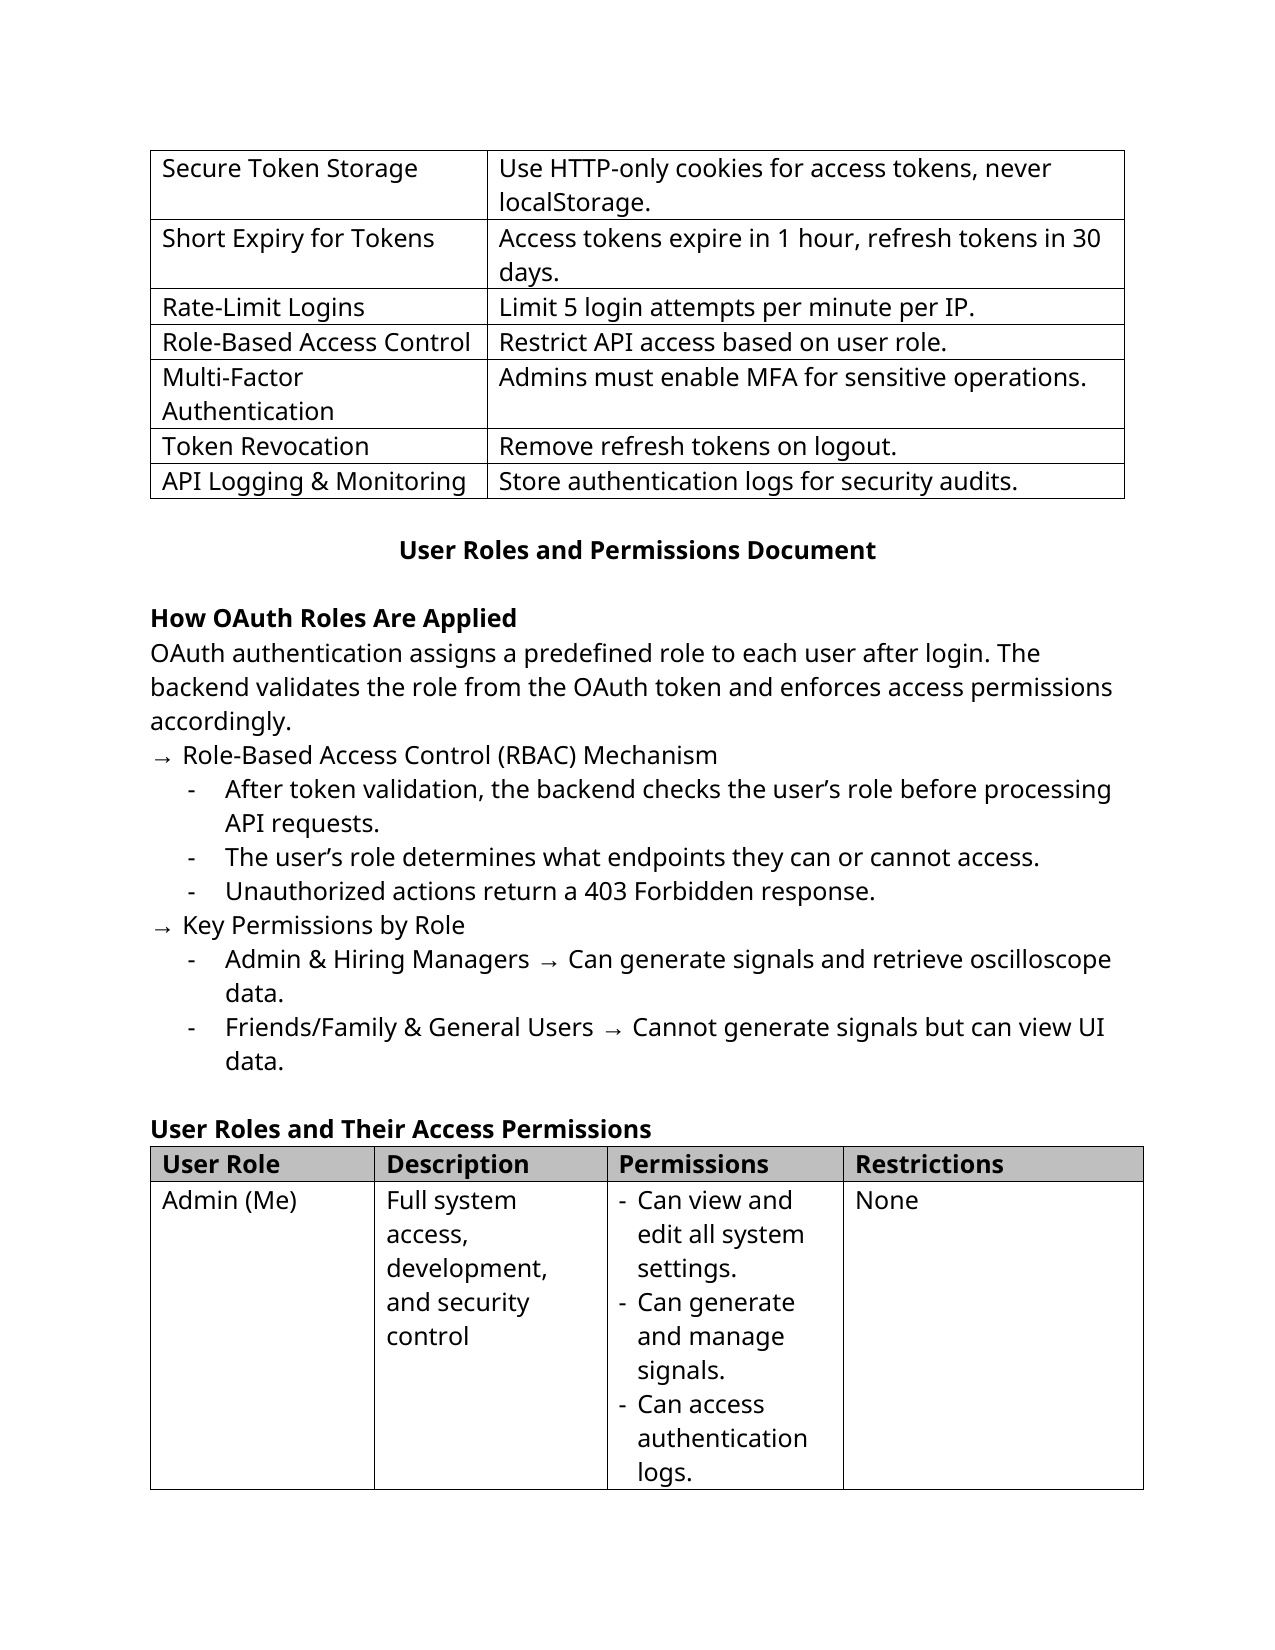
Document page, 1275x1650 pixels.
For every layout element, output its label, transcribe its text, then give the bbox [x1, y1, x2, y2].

table_cell Limit 5 login attempts per minute per IP. [488, 289, 1124, 323]
table_cell Secure Token Storage [151, 151, 487, 219]
list Friends/Family & General Users → Cannot generate signals but can view UI data. [187, 1010, 1125, 1078]
table_cell Remove refresh tokens on logout. [488, 429, 1124, 463]
table_header Permissions [608, 1147, 843, 1181]
table_cell Rate-Limit Logins [151, 289, 487, 323]
table_cell Use HTTP-only cookies for access tokens, never localStorage. [488, 151, 1124, 219]
list The user’s role determines what endpoints they can or cannot access. [187, 839, 1125, 874]
text OAuth authentication assigns a predefined role to each user after login. The backend validates the role from the OAuth token and enforces access permissions accordingly. [150, 635, 1125, 737]
table_header Description [375, 1147, 607, 1181]
subtitle User Roles and Permissions Document [150, 533, 1125, 567]
table_cell Store authentication logs for security audits. [488, 464, 1124, 498]
table_cell Role-Based Access Control [151, 325, 487, 358]
table_header Restrictions [844, 1147, 1143, 1181]
table_cell Admins must enable MFA for sensitive operations. [488, 360, 1124, 428]
text User Roles and Their Access Permissions [150, 1112, 1125, 1146]
text → Role-Based Access Control (RBAC) Mechanism [150, 737, 1125, 771]
table_cell API Logging & Monitoring [151, 464, 487, 498]
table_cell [608, 1182, 843, 1489]
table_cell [375, 1182, 607, 1489]
table_cell Access tokens expire in 1 hour, refresh tokens in 30 days. [488, 220, 1124, 288]
table_cell Token Revocation [151, 429, 487, 463]
table_header User Role [151, 1147, 374, 1181]
text → Key Permissions by Role [150, 908, 1125, 942]
list Unauthorized actions return a 403 Forbidden response. [187, 874, 1125, 908]
list After token validation, the backend checks the user’s role before processing API requests. [187, 771, 1125, 839]
table_cell Multi-Factor Authentication [151, 360, 487, 428]
table_cell None [844, 1182, 1143, 1489]
table_cell Restrict API access based on user role. [488, 325, 1124, 358]
table_cell Admin (Me) [151, 1182, 374, 1489]
table_cell Short Expiry for Tokens [151, 220, 487, 288]
text How OAuth Roles Are Applied [150, 601, 1125, 635]
list Admin & Hiring Managers → Can generate signals and retrieve oscilloscope data. [187, 942, 1125, 1010]
